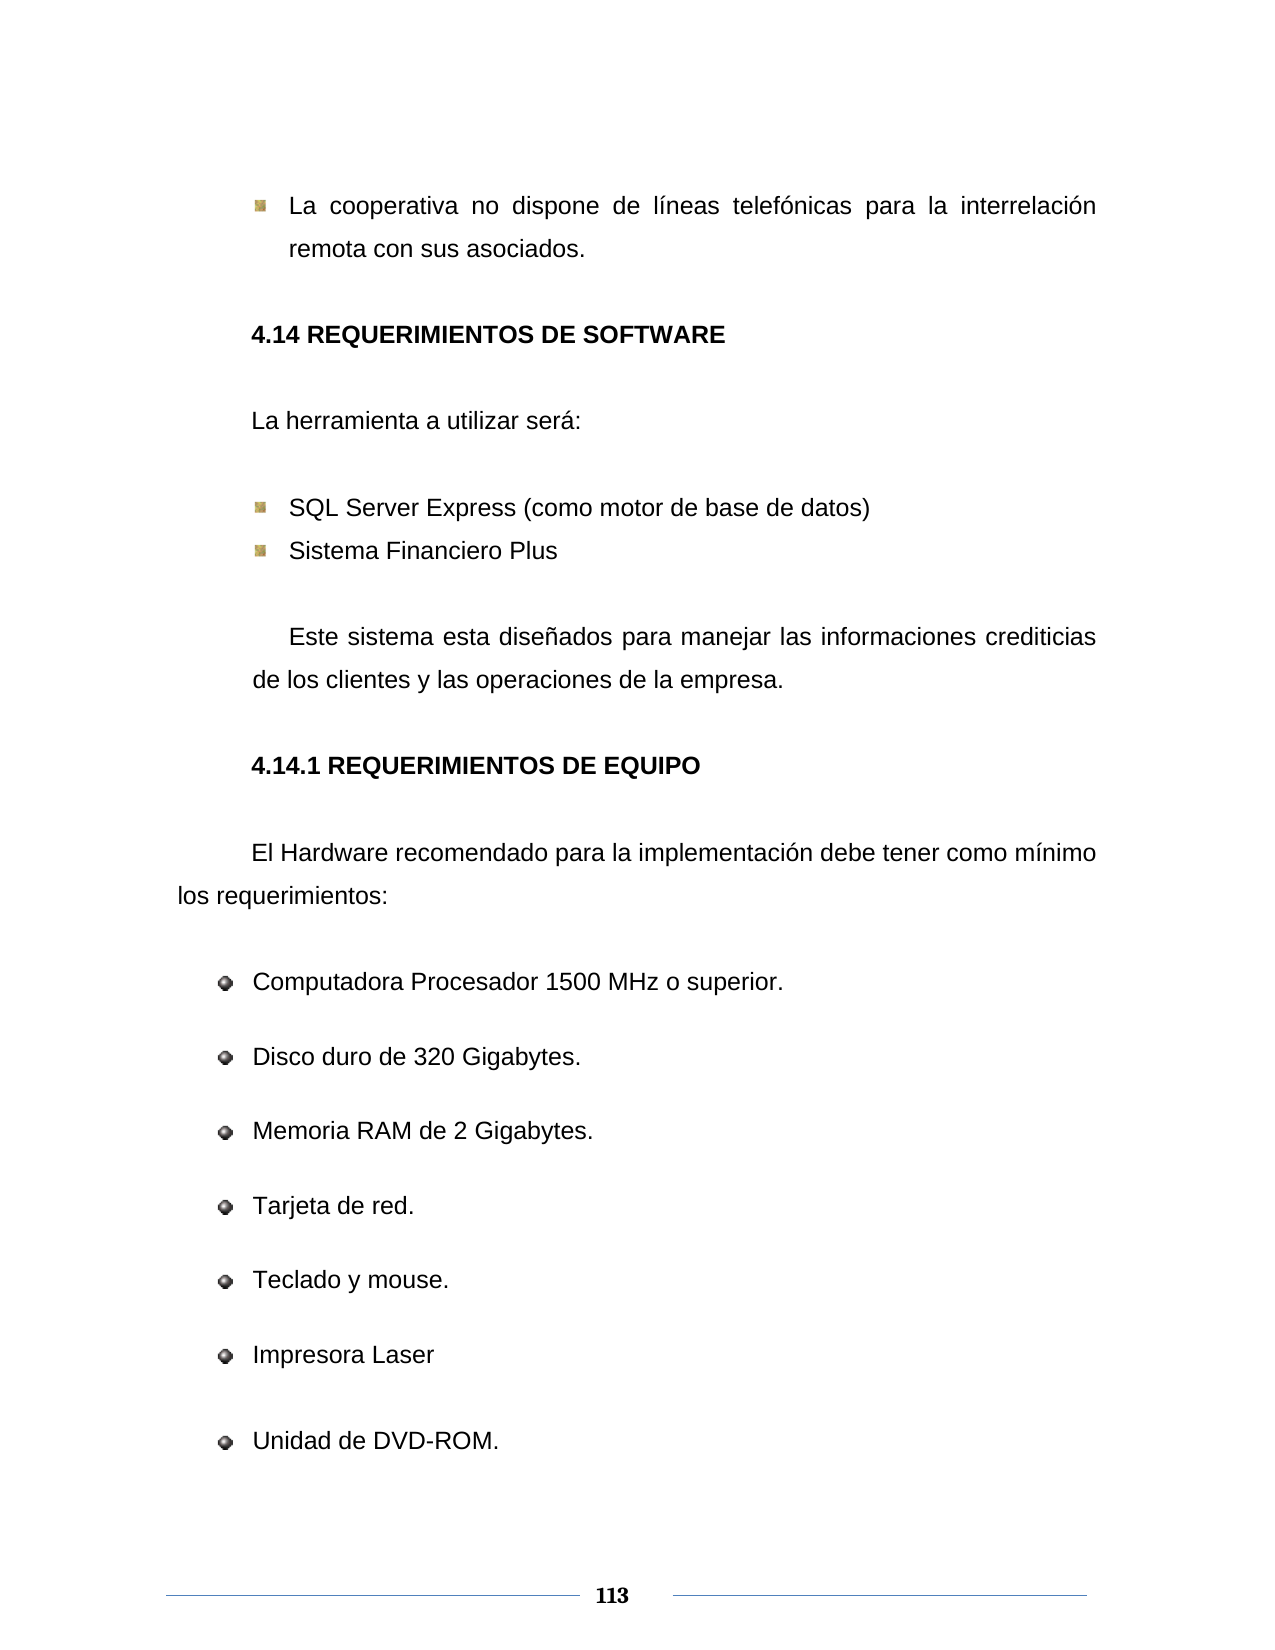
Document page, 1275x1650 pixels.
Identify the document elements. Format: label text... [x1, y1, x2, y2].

picture [252, 197, 269, 215]
text Este sistema esta diseñados para manejar las informaciones crediticias de los clientes y las operaciones de la empresa. [252, 622, 1098, 694]
list Computadora Procesador 1500 MHz o superior. [215, 967, 1098, 996]
list Tarjeta de red. [215, 1191, 1098, 1219]
picture [215, 1272, 233, 1289]
list Disco duro de 320 Gigabytes. [215, 1042, 1098, 1070]
list Teclado y mouse. [215, 1265, 1098, 1294]
text El Hardware recomendado para la implementación debe tener como mínimo los requerimientos: [177, 838, 1098, 909]
list Sistema Financiero Plus [251, 536, 1098, 564]
list Unidad de DVD-ROM. [215, 1426, 1098, 1455]
picture [215, 973, 233, 991]
list SQL Server Express (como motor de base de datos) [251, 493, 1098, 521]
picture [215, 1346, 233, 1364]
picture [215, 1048, 233, 1065]
picture [252, 542, 269, 560]
picture [252, 499, 269, 516]
picture [215, 1197, 233, 1215]
list La cooperativa no dispone de líneas telefónicas para la interrelación remota con sus asociados. [251, 191, 1098, 263]
picture [215, 1433, 233, 1450]
text La herramienta a utilizar será: [177, 406, 1098, 435]
text 4.14 REQUERIMIENTOS DE SOFTWARE [177, 320, 1098, 349]
text 4.14.1 REQUERIMIENTOS DE EQUIPO [177, 751, 1098, 780]
picture [215, 1123, 233, 1140]
list Memoria RAM de 2 Gigabytes. [215, 1116, 1098, 1145]
list Impresora Laser [215, 1340, 1098, 1369]
